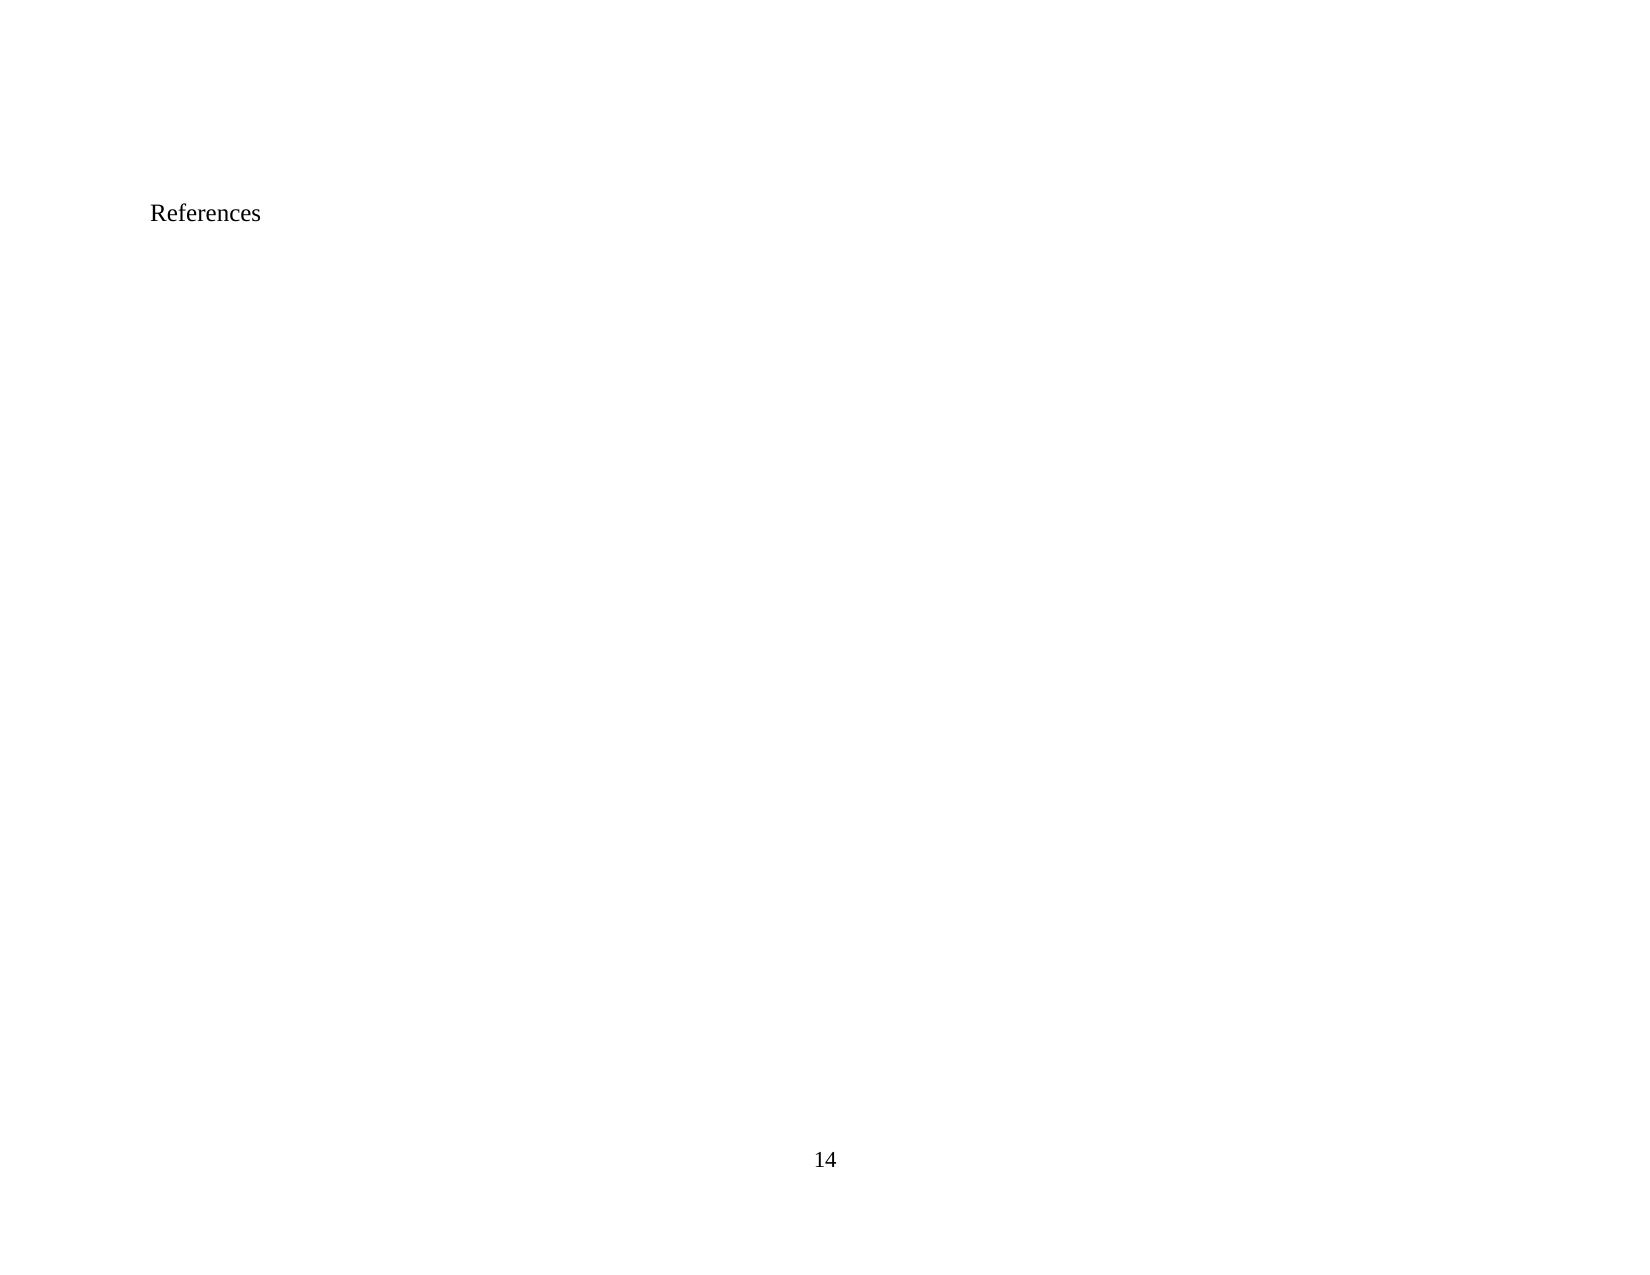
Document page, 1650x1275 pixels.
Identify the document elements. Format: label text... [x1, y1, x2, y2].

text References [150, 198, 1500, 226]
